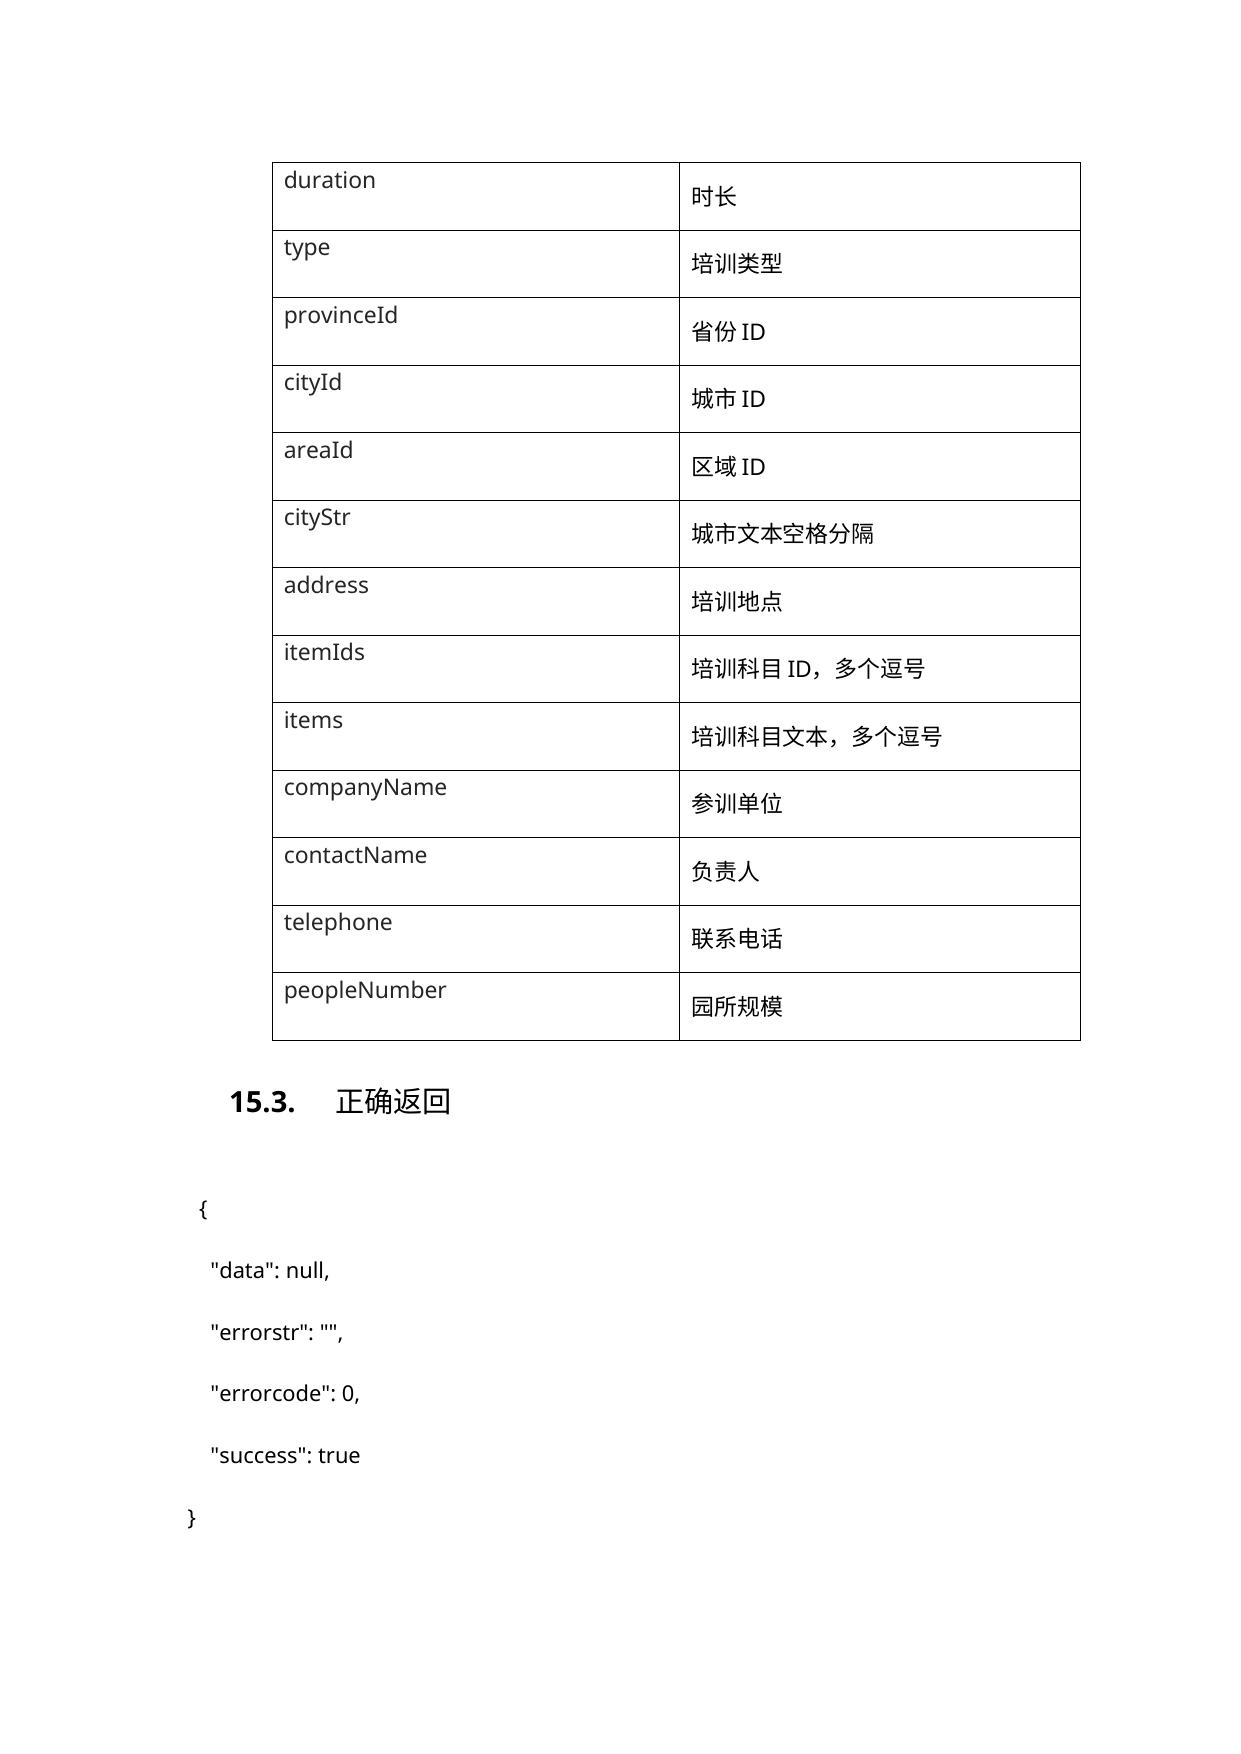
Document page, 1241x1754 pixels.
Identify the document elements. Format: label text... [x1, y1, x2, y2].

table_cell areaId [273, 433, 679, 499]
list } [187, 1500, 1053, 1533]
table_cell itemIds [273, 636, 679, 702]
table_cell 省份ID [680, 298, 1080, 364]
table_cell 培训类型 [680, 231, 1080, 297]
table_cell provinceId [273, 298, 679, 364]
table_cell 城市文本空格分隔 [680, 501, 1080, 567]
table_cell duration [273, 163, 679, 229]
table_cell 培训科目ID，多个逗号 [680, 636, 1080, 702]
table_cell 参训单位 [680, 771, 1080, 837]
table_cell 负责人 [680, 838, 1080, 904]
table_cell 时长 [680, 163, 1080, 229]
table_cell 培训科目文本，多个逗号 [680, 703, 1080, 769]
table_cell cityStr [273, 501, 679, 567]
table_cell 区域ID [680, 433, 1080, 499]
table_cell 城市ID [680, 366, 1080, 432]
table_cell type [273, 231, 679, 297]
list "success": true [187, 1438, 1053, 1471]
list "errorstr": "", [187, 1315, 1053, 1348]
table_cell cityId [273, 366, 679, 432]
table_cell peopleNumber [273, 973, 679, 1039]
table_cell 园所规模 [680, 973, 1080, 1039]
table_cell address [273, 568, 679, 634]
table_cell 联系电话 [680, 906, 1080, 972]
table_cell items [273, 703, 679, 769]
table_cell 培训地点 [680, 568, 1080, 634]
subtitle 正确返回 [229, 1068, 1053, 1133]
table_cell companyName [273, 771, 679, 837]
list "data": null, [187, 1253, 1053, 1286]
list "errorcode": 0, [187, 1377, 1053, 1409]
table_cell telephone [273, 906, 679, 972]
table_cell contactName [273, 838, 679, 904]
list { [187, 1192, 1053, 1224]
